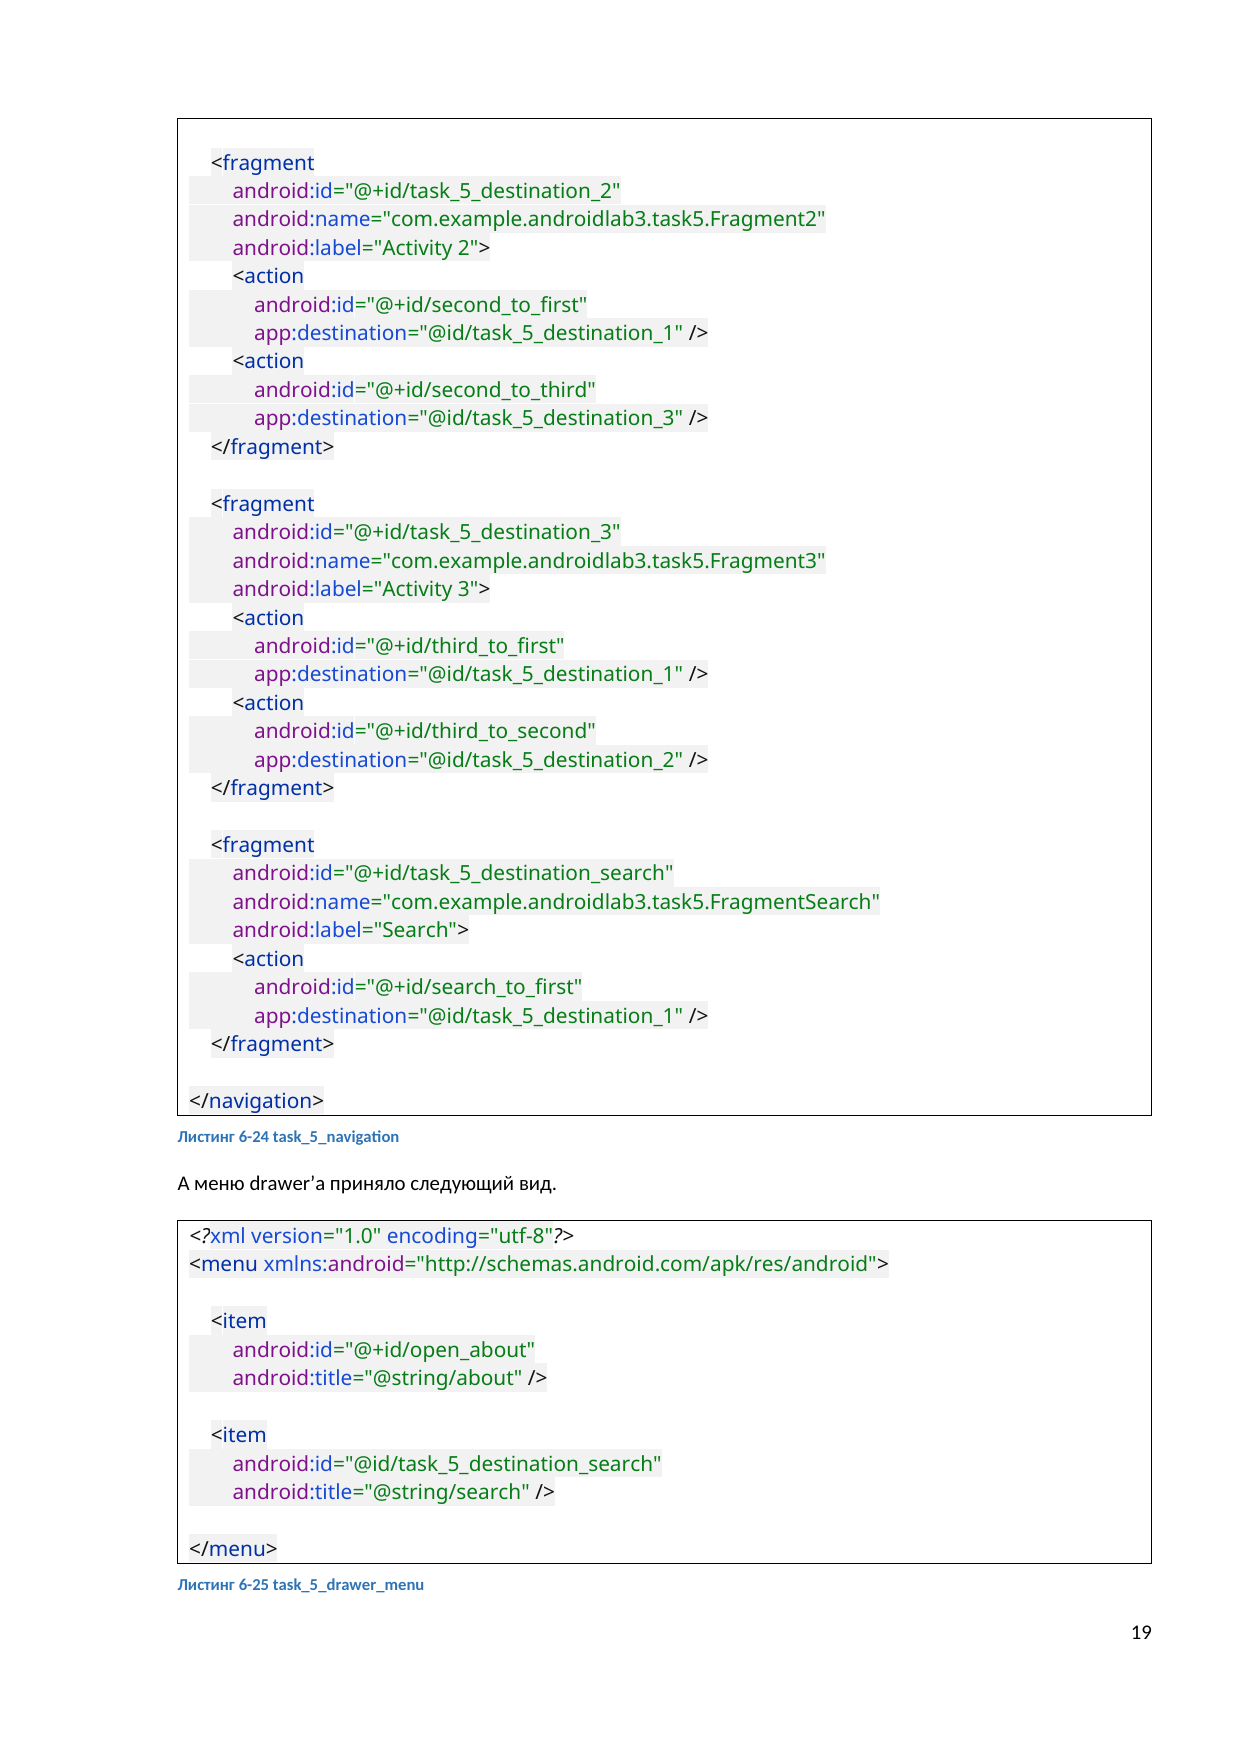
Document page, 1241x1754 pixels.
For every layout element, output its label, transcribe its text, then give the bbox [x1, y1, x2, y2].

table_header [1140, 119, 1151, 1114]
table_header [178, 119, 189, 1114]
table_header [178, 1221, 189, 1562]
text А меню drawer’а приняло следующий вид. [177, 1170, 1152, 1196]
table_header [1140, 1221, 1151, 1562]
